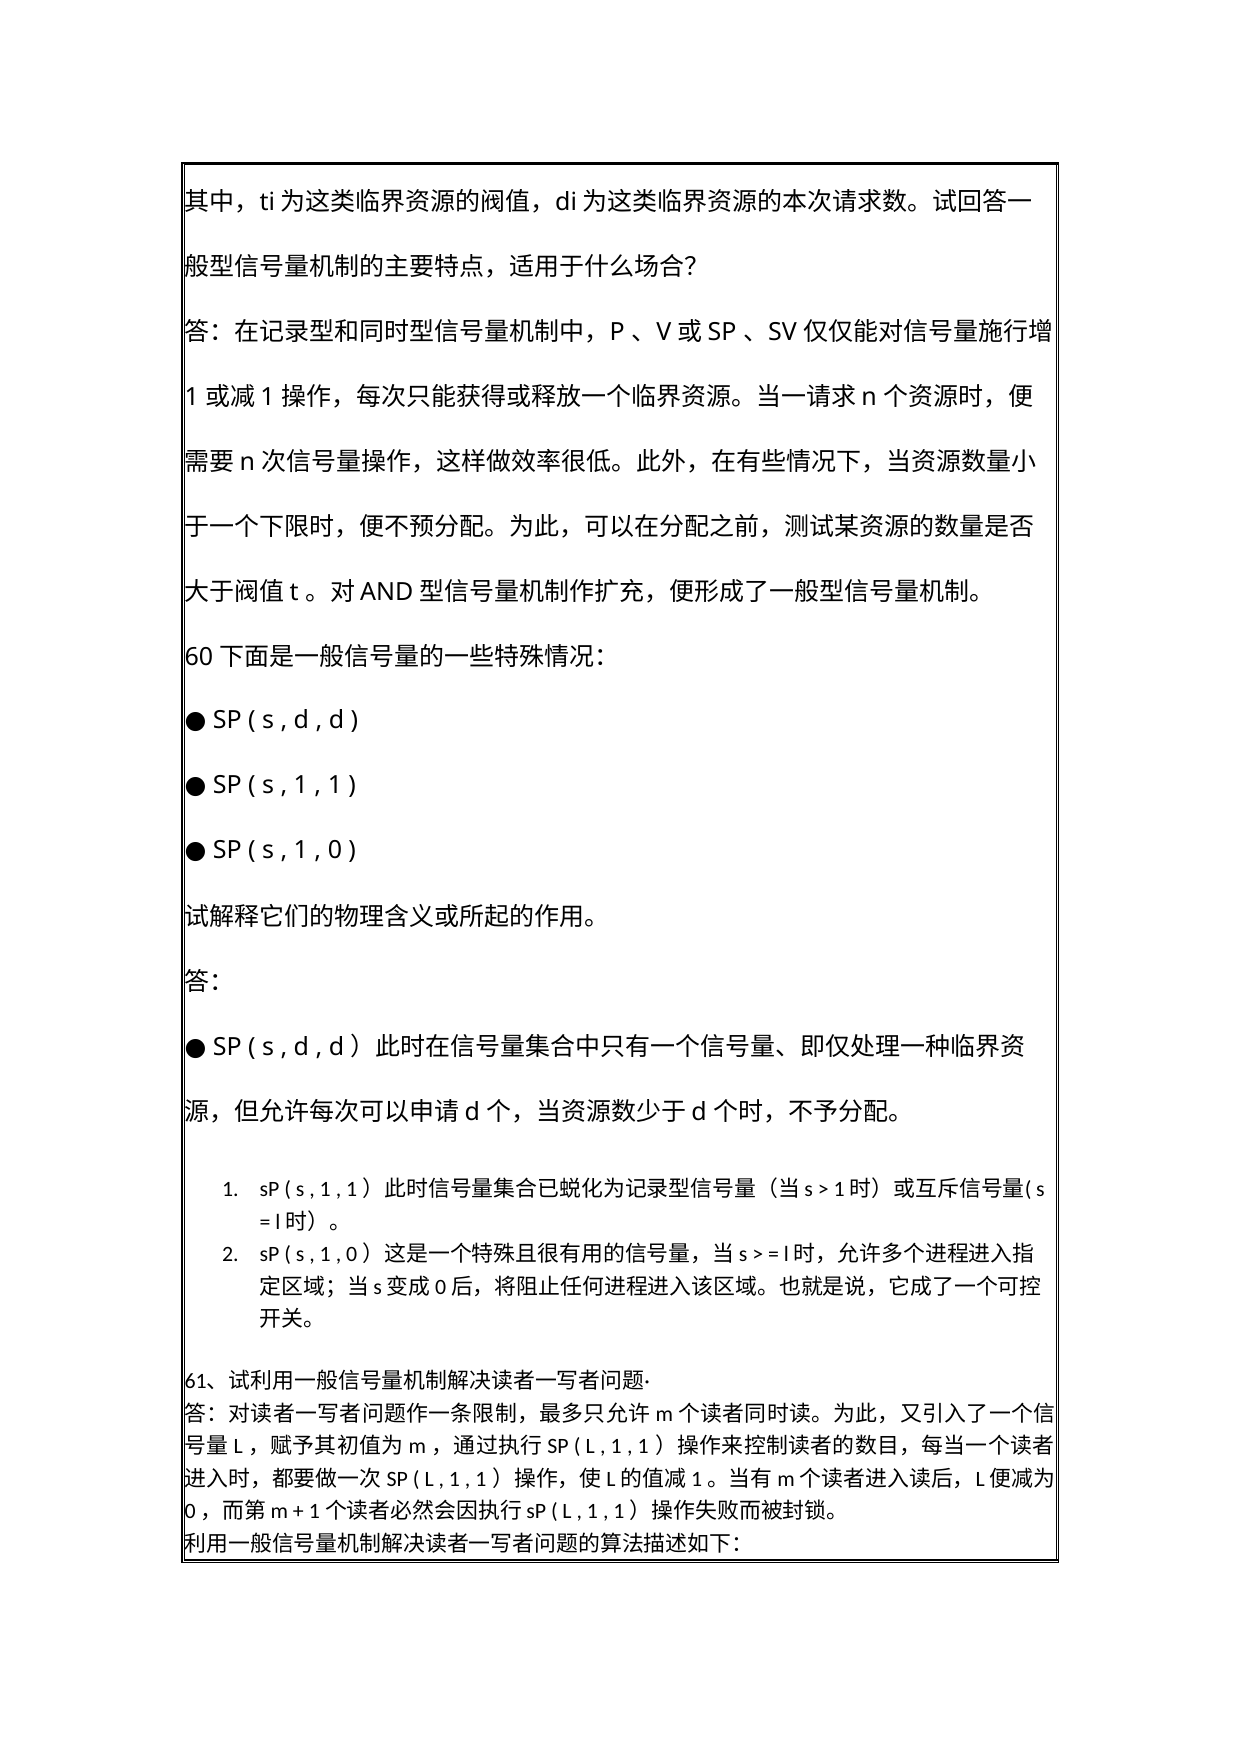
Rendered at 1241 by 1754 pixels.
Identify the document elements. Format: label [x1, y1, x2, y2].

table_cell [185, 165, 1056, 1559]
